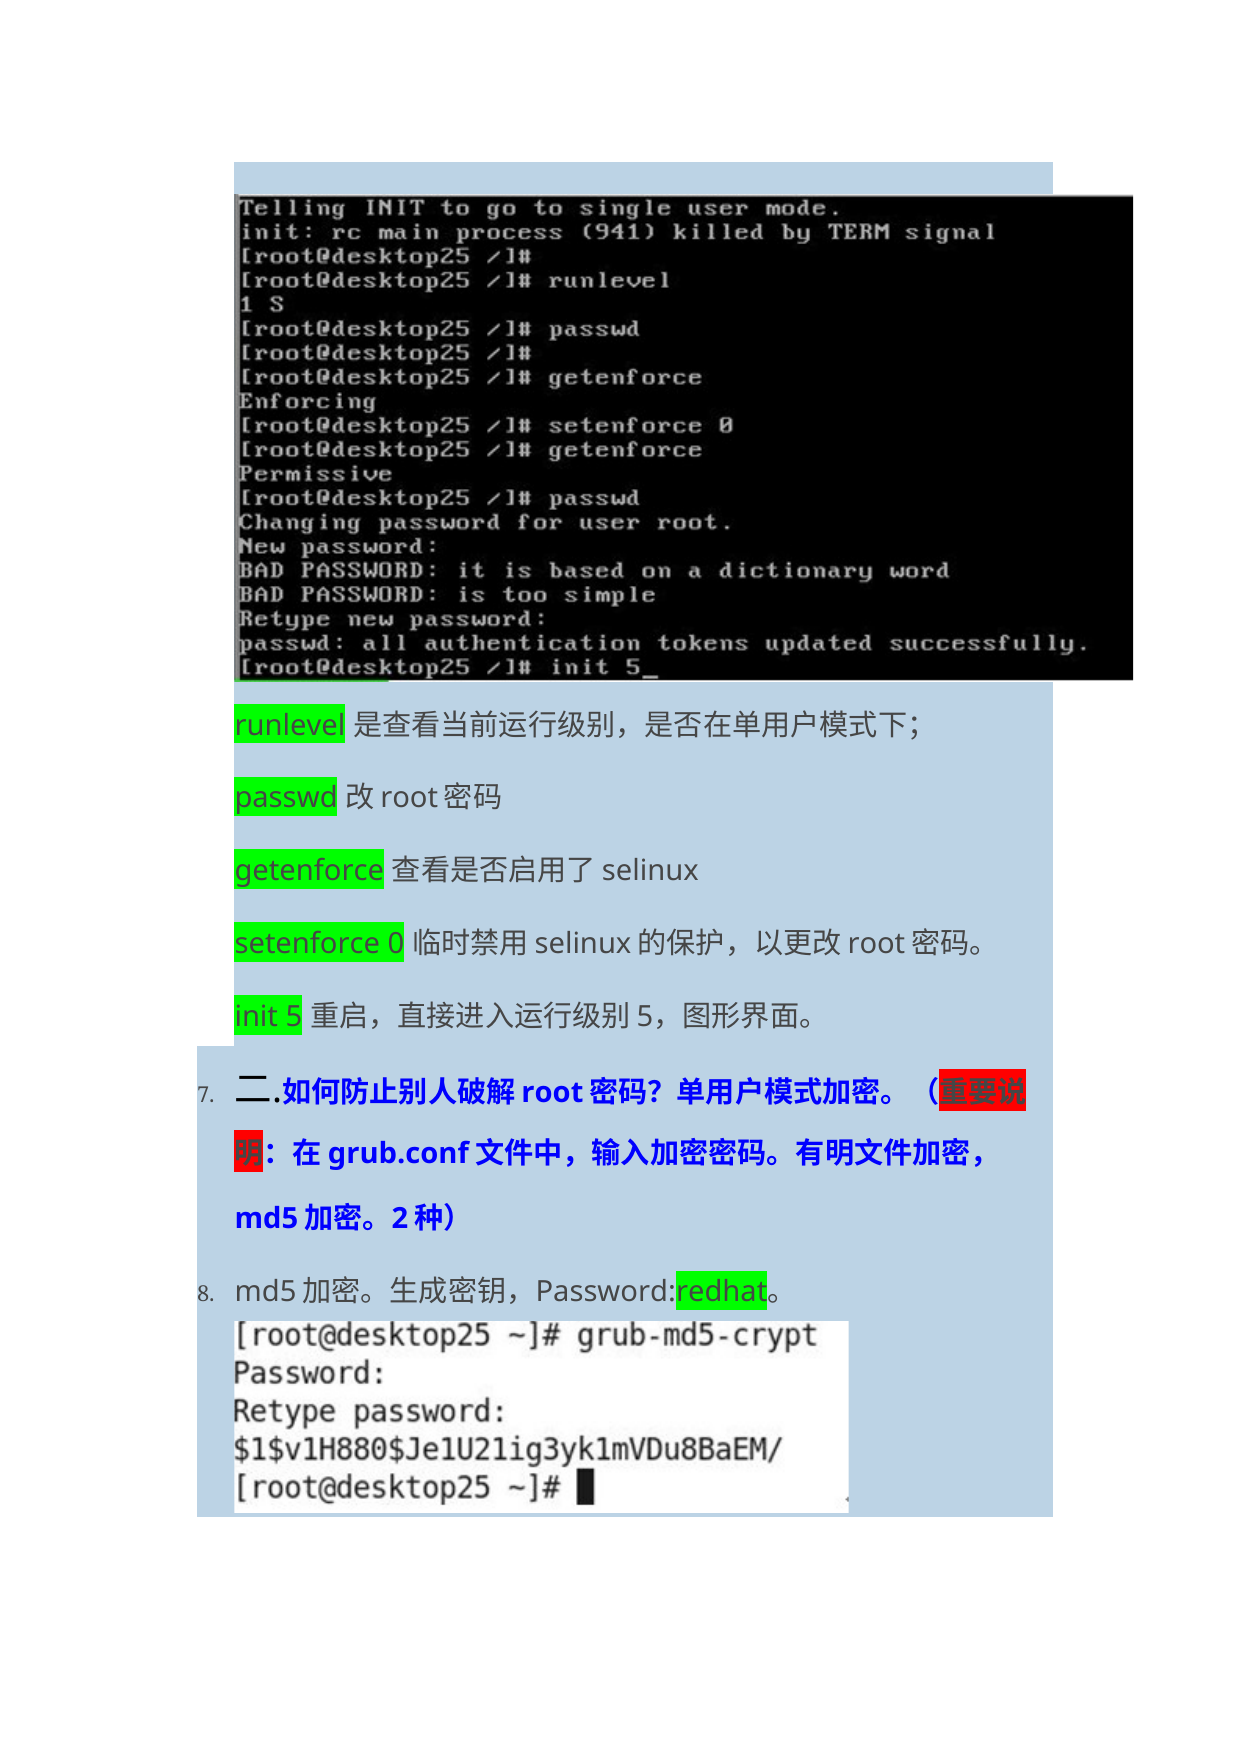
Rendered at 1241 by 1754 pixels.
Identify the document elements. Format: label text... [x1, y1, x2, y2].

text init 5 重启，直接进入运行级别5，图形界面。 [234, 981, 1053, 1046]
text getenforce 查看是否启用了selinux [234, 835, 1053, 900]
list 二.如何防止别人破解root密码？单用户模式加密。（重要说明：在grub.conf文件中，输入加密密码。有明文件加密，md5加密。2种） [197, 1054, 1053, 1249]
text passwd 改root密码 [234, 763, 1053, 828]
text runlevel 是查看当前运行级别，是否在单用户模式下； [234, 690, 1053, 755]
picture [234, 194, 1134, 682]
picture [234, 1321, 849, 1513]
text setenforce 0 临时禁用selinux的保护，以更改root密码。 [234, 908, 1053, 973]
